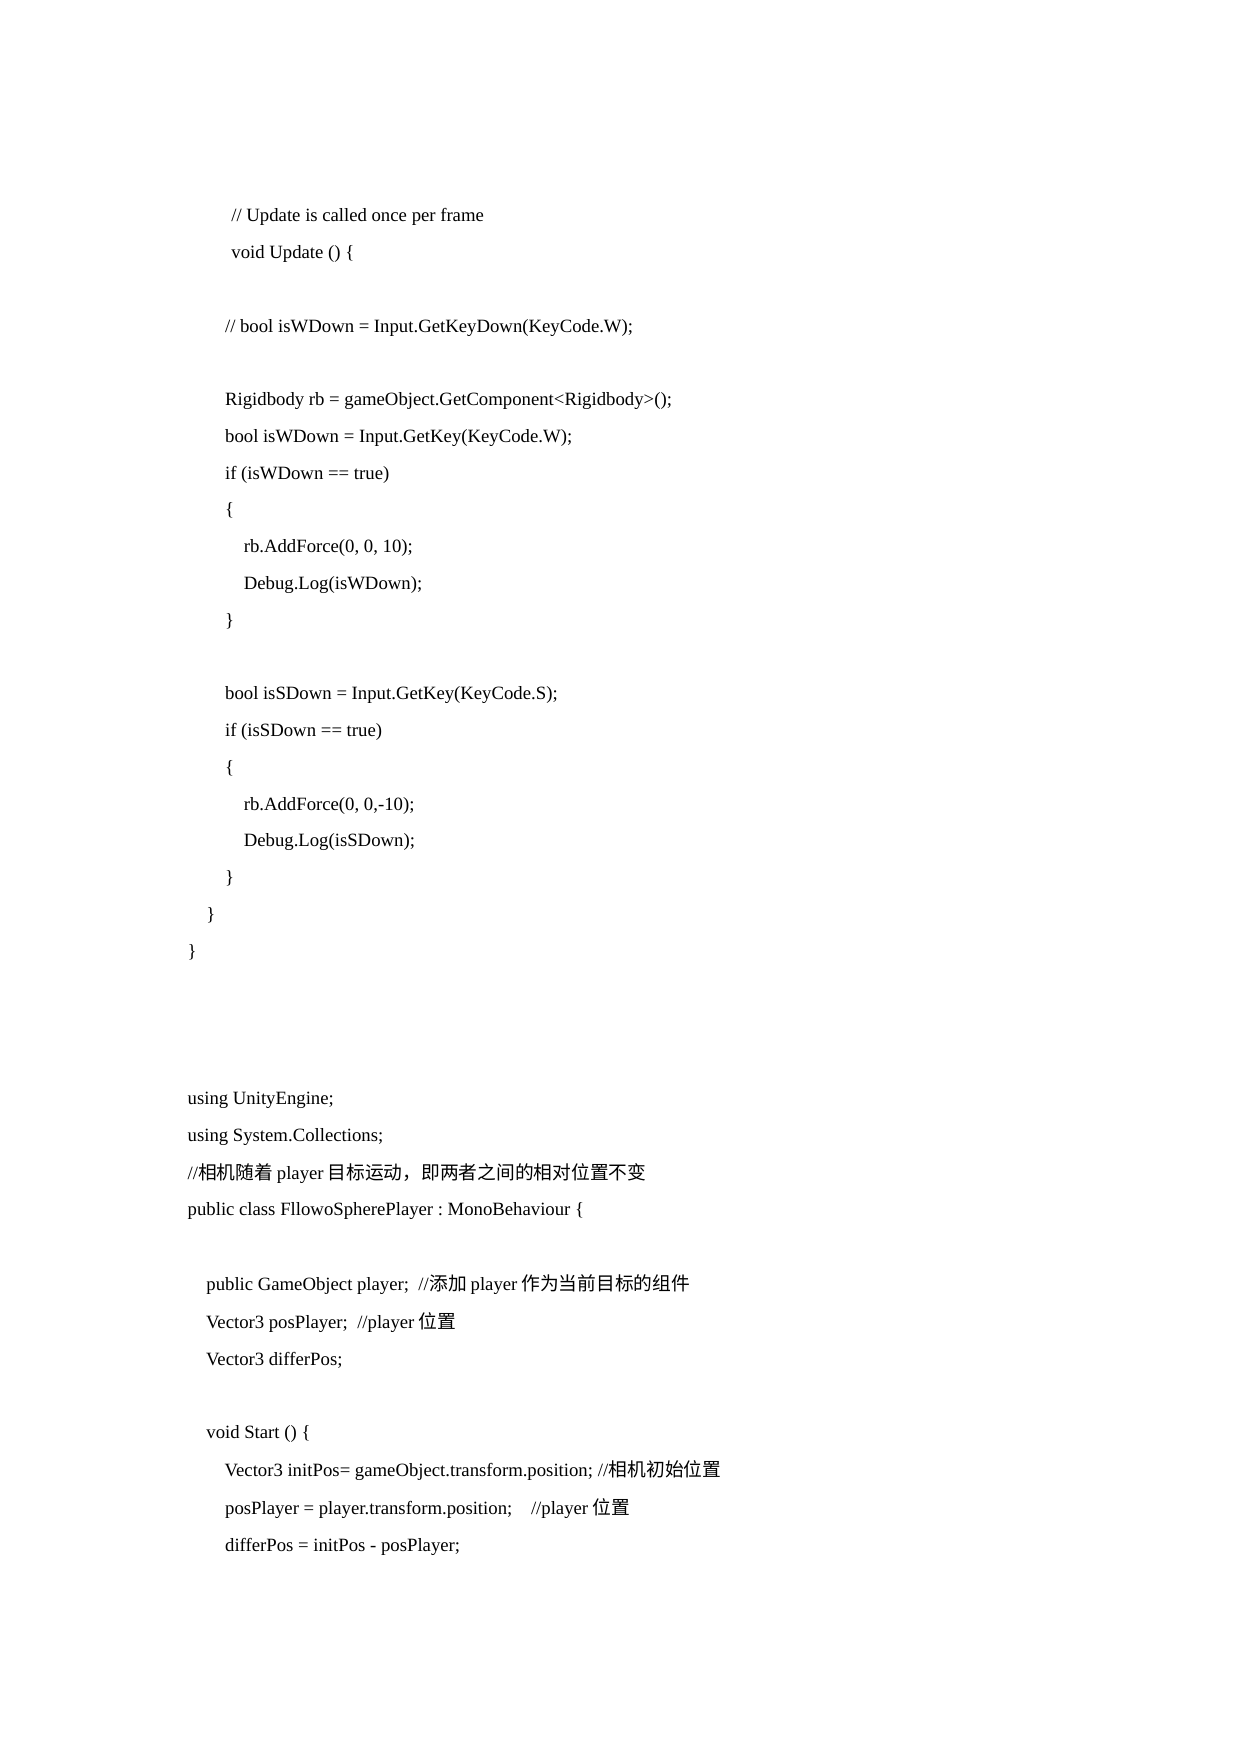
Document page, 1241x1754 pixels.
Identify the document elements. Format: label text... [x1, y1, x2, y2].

text //相机随着player目标运动，即两者之间的相对位置不变 [187, 1155, 1053, 1187]
text if (isWDown == true) [187, 456, 1053, 489]
text // Update is called once per frame [187, 199, 1053, 231]
text bool isWDown = Input.GetKey(KeyCode.W); [187, 419, 1053, 452]
text { [187, 750, 1053, 783]
text Debug.Log(isSDown); [187, 824, 1053, 856]
text using UnityEngine; [187, 1081, 1053, 1114]
text } [187, 861, 1053, 893]
text } [187, 603, 1053, 636]
text differPos = initPos - posPlayer; [187, 1528, 1053, 1561]
text void Update () { [187, 236, 1053, 268]
text Vector3 posPlayer; //player位置 [187, 1304, 1053, 1337]
text Rigidbody rb = gameObject.GetComponent<Rigidbody>(); [187, 383, 1053, 415]
text rb.AddForce(0, 0,-10); [187, 787, 1053, 819]
text bool isSDown = Input.GetKey(KeyCode.S); [187, 677, 1053, 709]
text } [187, 934, 1053, 967]
text Vector3 initPos= gameObject.transform.position; //相机初始位置 [187, 1452, 1053, 1485]
text if (isSDown == true) [187, 713, 1053, 746]
text { [187, 493, 1053, 525]
text Debug.Log(isWDown); [187, 566, 1053, 599]
text rb.AddForce(0, 0, 10); [187, 530, 1053, 562]
text } [187, 897, 1053, 930]
text public GameObject player; //添加player作为当前目标的组件 [187, 1266, 1053, 1299]
text // bool isWDown = Input.GetKeyDown(KeyCode.W); [187, 309, 1053, 342]
text posPlayer = player.transform.position; //player位置 [187, 1490, 1053, 1523]
text void Start () { [187, 1416, 1053, 1448]
text public class FllowoSpherePlayer : MonoBehaviour { [187, 1193, 1053, 1225]
text using System.Collections; [187, 1118, 1053, 1151]
text Vector3 differPos; [187, 1342, 1053, 1374]
